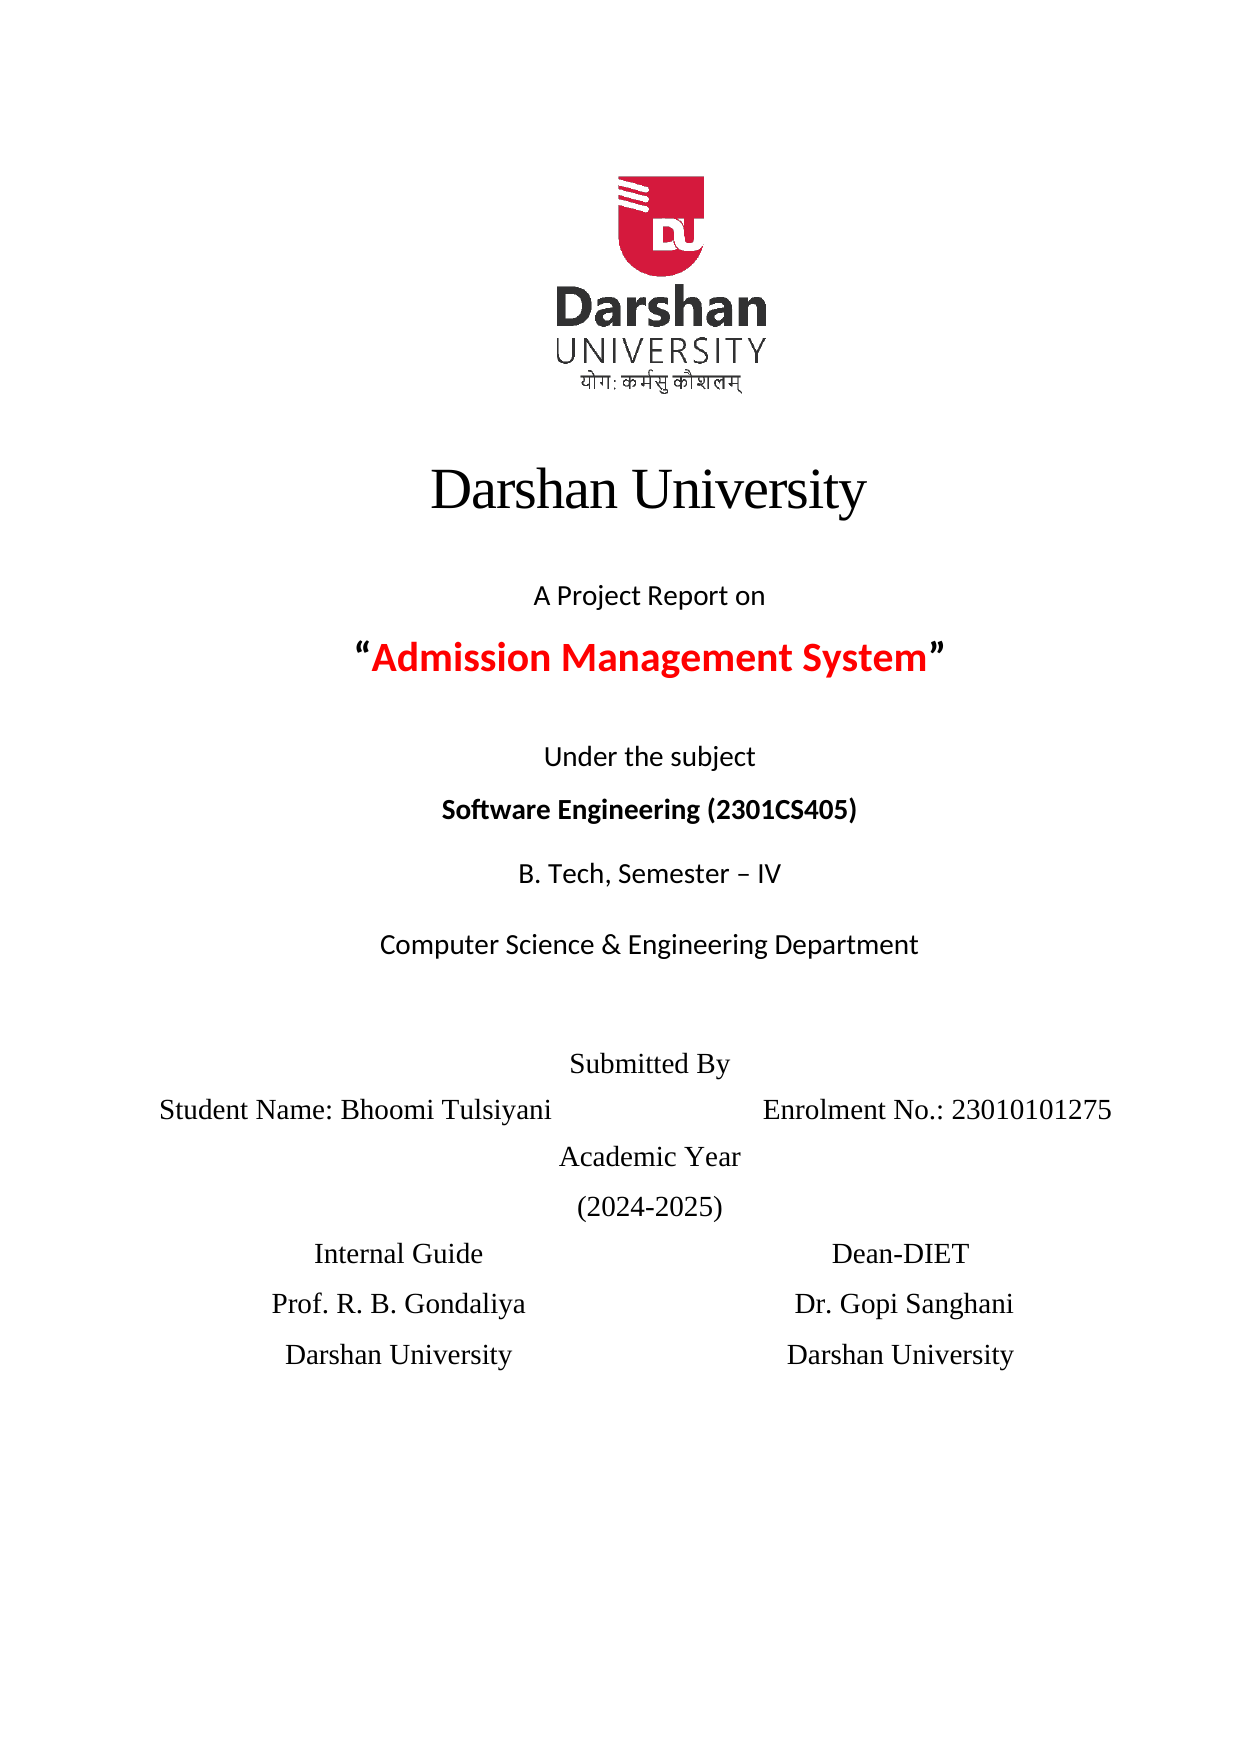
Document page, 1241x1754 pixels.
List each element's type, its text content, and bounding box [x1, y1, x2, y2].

text Computer Science & Engineering Department [148, 926, 1152, 962]
table_cell Enrolment No.: 23010101275 [649, 1093, 1152, 1139]
title Darshan University [148, 454, 1152, 521]
table_header Submitted By [148, 1046, 1152, 1092]
text A Project Report on [148, 577, 1152, 613]
text “Admission Management System” [148, 631, 1152, 682]
text Software Engineering (2301CS405) [148, 791, 1152, 827]
table_cell Internal Guide Prof. R. B. Gondaliya Darshan University [148, 1236, 649, 1383]
text B. Tech, Semester – IV [148, 855, 1152, 891]
text Under the subject [148, 738, 1152, 773]
table_cell Academic Year (2024-2025) [148, 1139, 1152, 1236]
table_cell Student Name: Bhoomi Tulsiyani [148, 1093, 649, 1139]
picture [525, 149, 797, 421]
table_cell Dean-DIET Dr. Gopi Sanghani Darshan University [649, 1236, 1152, 1383]
